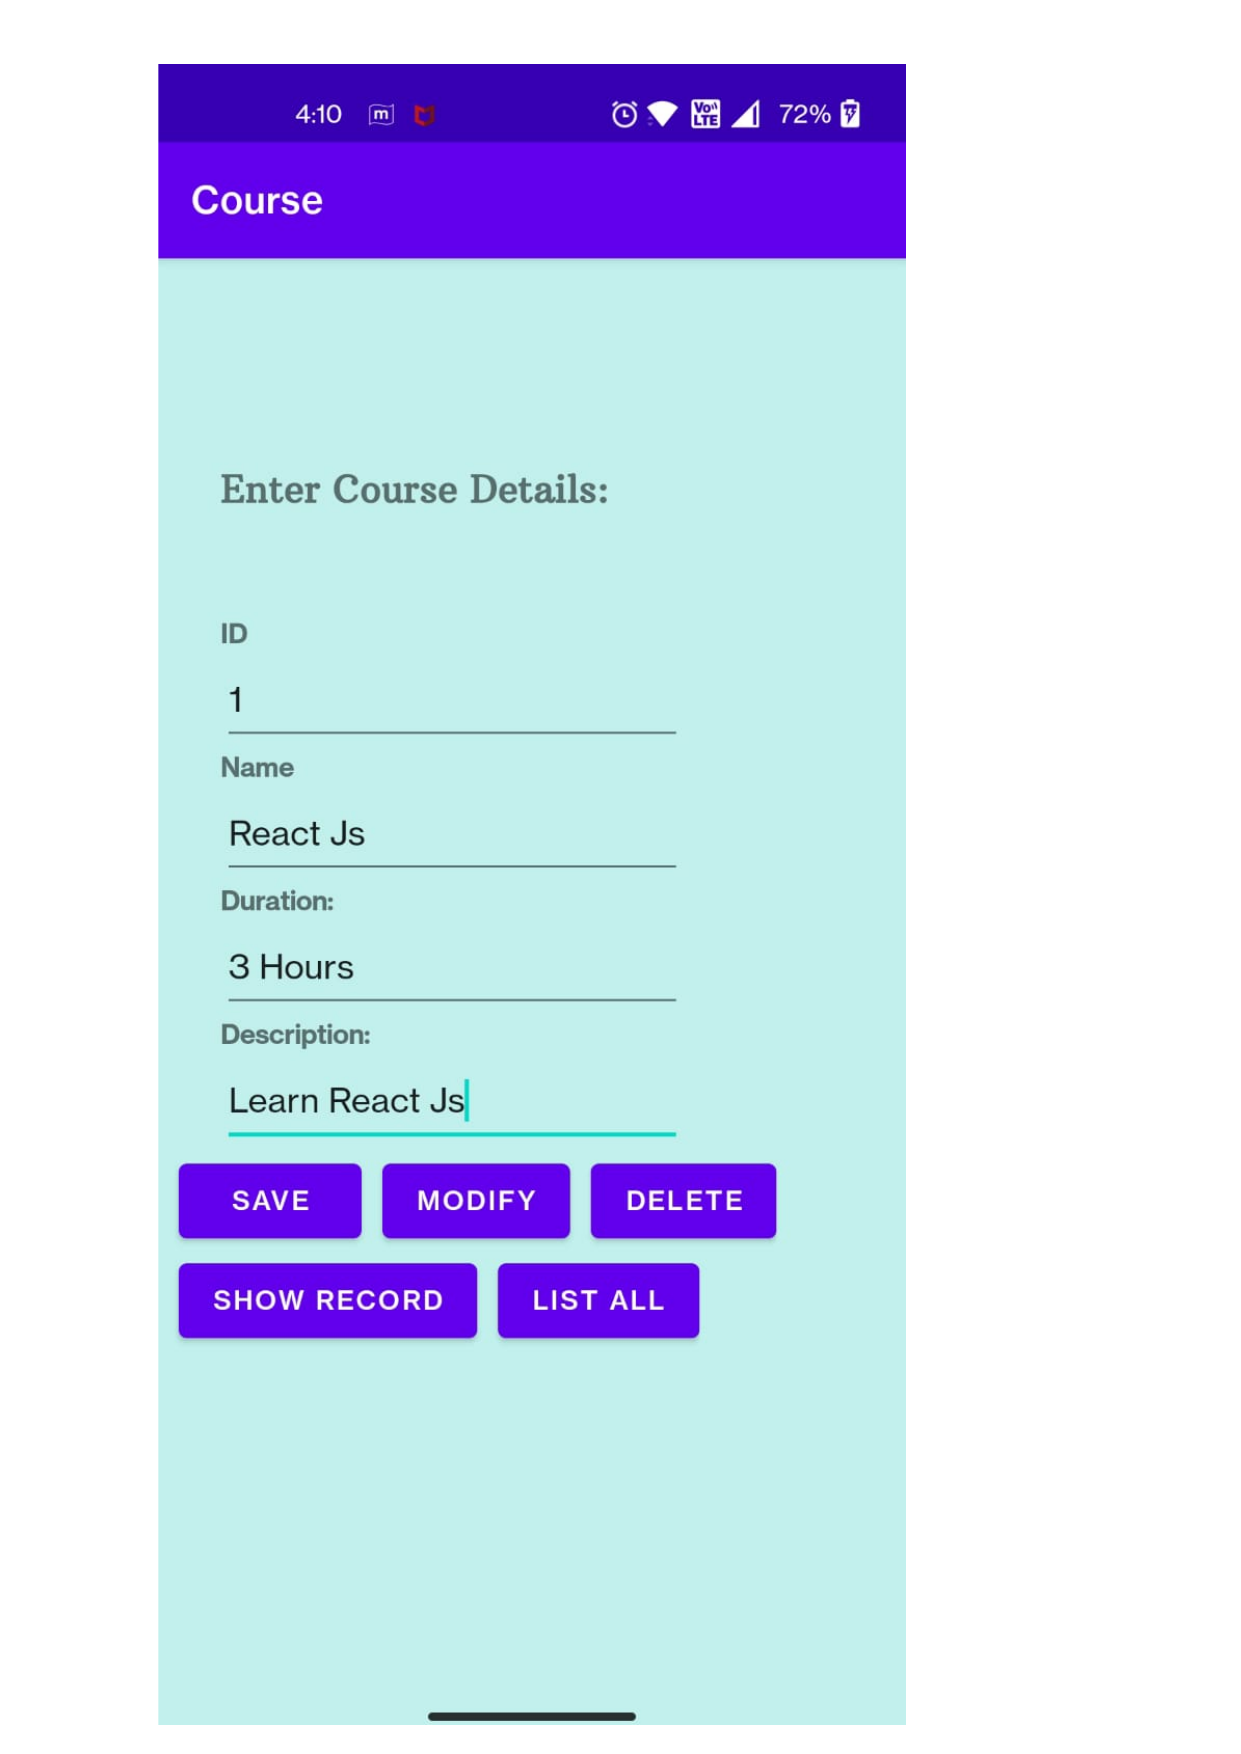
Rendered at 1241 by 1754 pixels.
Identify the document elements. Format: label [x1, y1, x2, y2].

picture [158, 64, 906, 1725]
